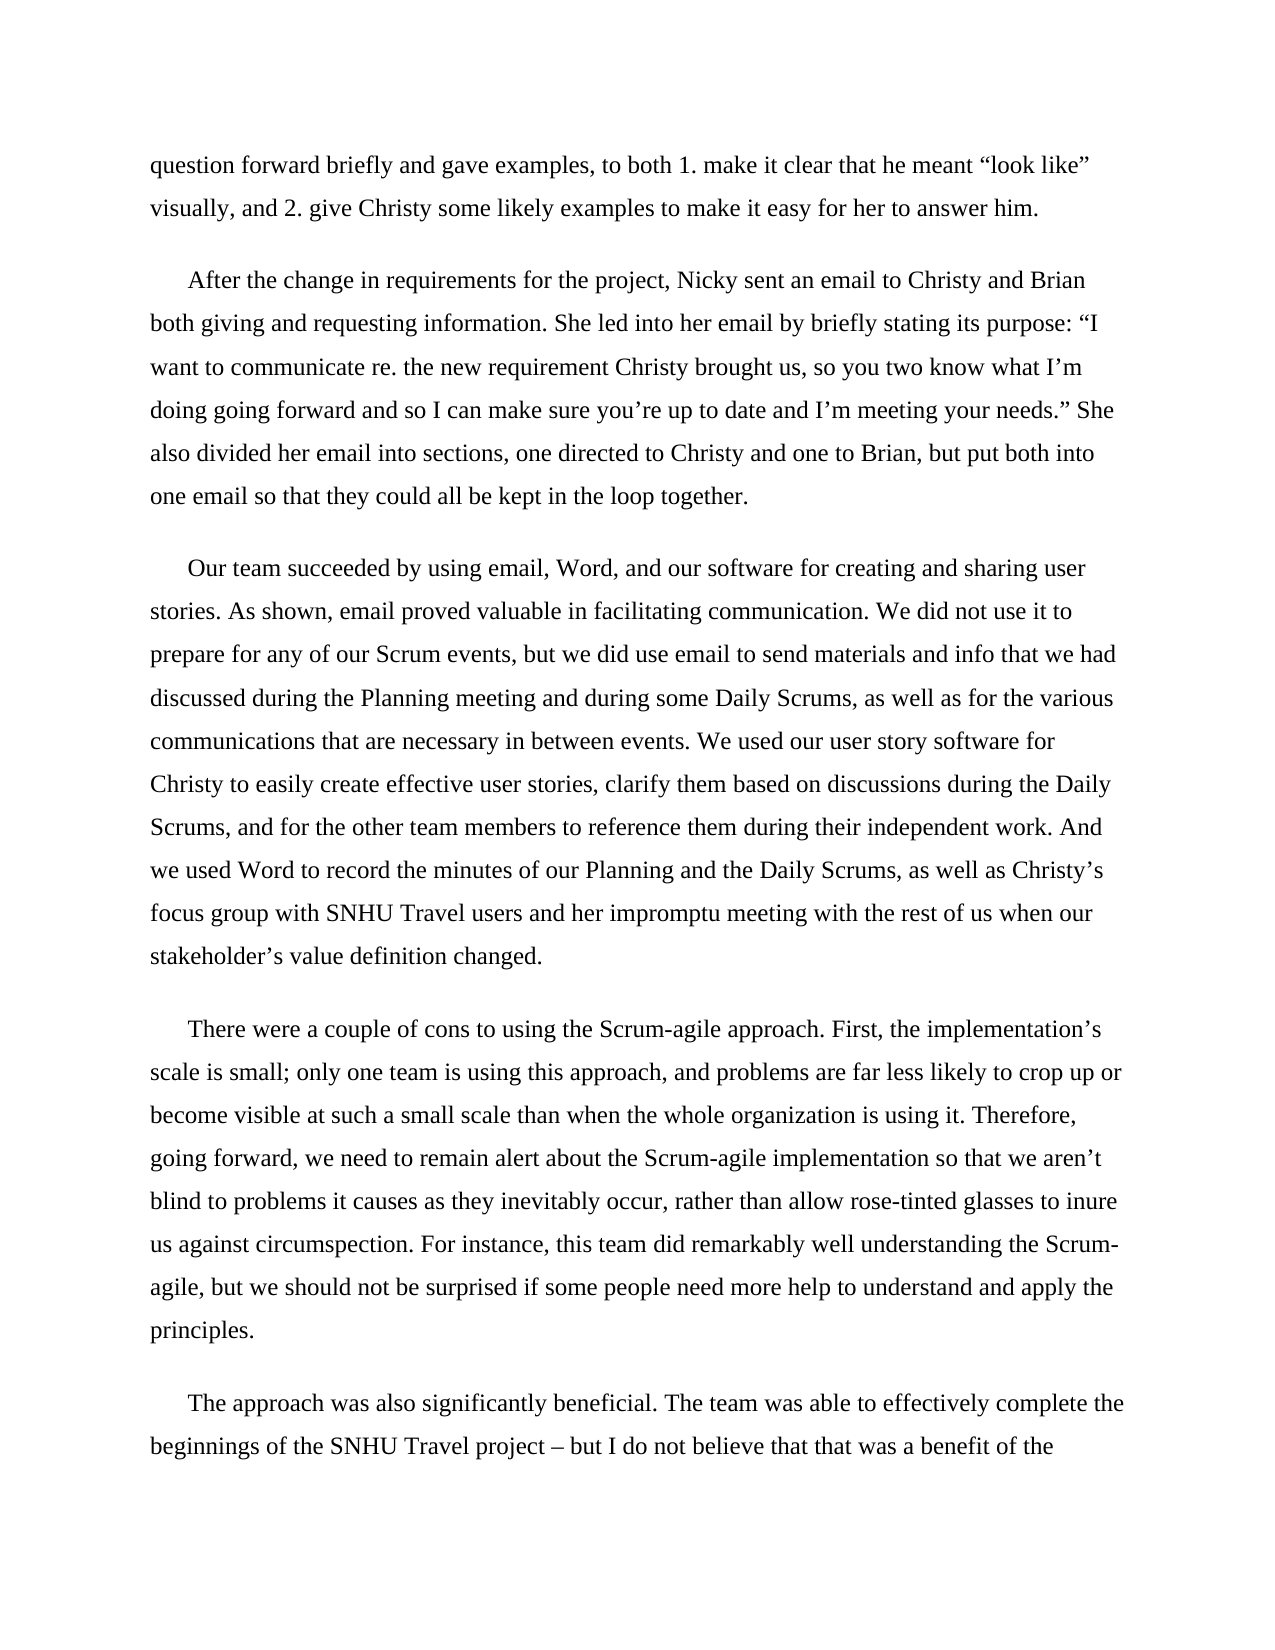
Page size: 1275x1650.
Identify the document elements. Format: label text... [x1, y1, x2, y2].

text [150, 1388, 1125, 1460]
text There were a couple of cons to using the Scrum-agile approach. First, the implementation’s scale is small; only one team is using this approach, and problems are far less likely to crop up or become visible at such a small scale than when the whole organization is using it. Therefore, going forward, we need to remain alert about the Scrum-agile implementation so that we aren’t blind to problems it causes as they inevitably occur, rather than allow rose-tinted glasses to inure us against circumspection. For instance, this team did remarkably well understanding the Scrum-agile, but we should not be surprised if some people need more help to understand and apply the principles. [150, 1014, 1125, 1344]
text After the change in requirements for the project, Nicky sent an email to Christy and Brian both giving and requesting information. She led into her email by briefly stating its purpose: “I want to communicate re. the new requirement Christy brought us, so you two know what I’m doing going forward and so I can make sure you’re up to date and I’m meeting your needs.” She also divided her email into sections, one directed to Christy and one to Brian, but put both into one email so that they could all be kept in the loop together. [150, 265, 1125, 510]
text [150, 150, 1125, 222]
text Our team succeeded by using email, Word, and our software for creating and sharing user stories. As shown, email proved valuable in facilitating communication. We did not use it to prepare for any of our Scrum events, but we did use email to send materials and info that we had discussed during the Planning meeting and during some Daily Scrums, as well as for the various communications that are necessary in between events. We used our user story software for Christy to easily create effective user stories, clarify them based on discussions during the Daily Scrums, and for the other team members to reference them during their independent work. And we used Word to record the minutes of our Planning and the Daily Scrums, as well as Christy’s focus group with SNHU Travel users and her impromptu meeting with the rest of us when our stakeholder’s value definition changed. [150, 553, 1125, 970]
